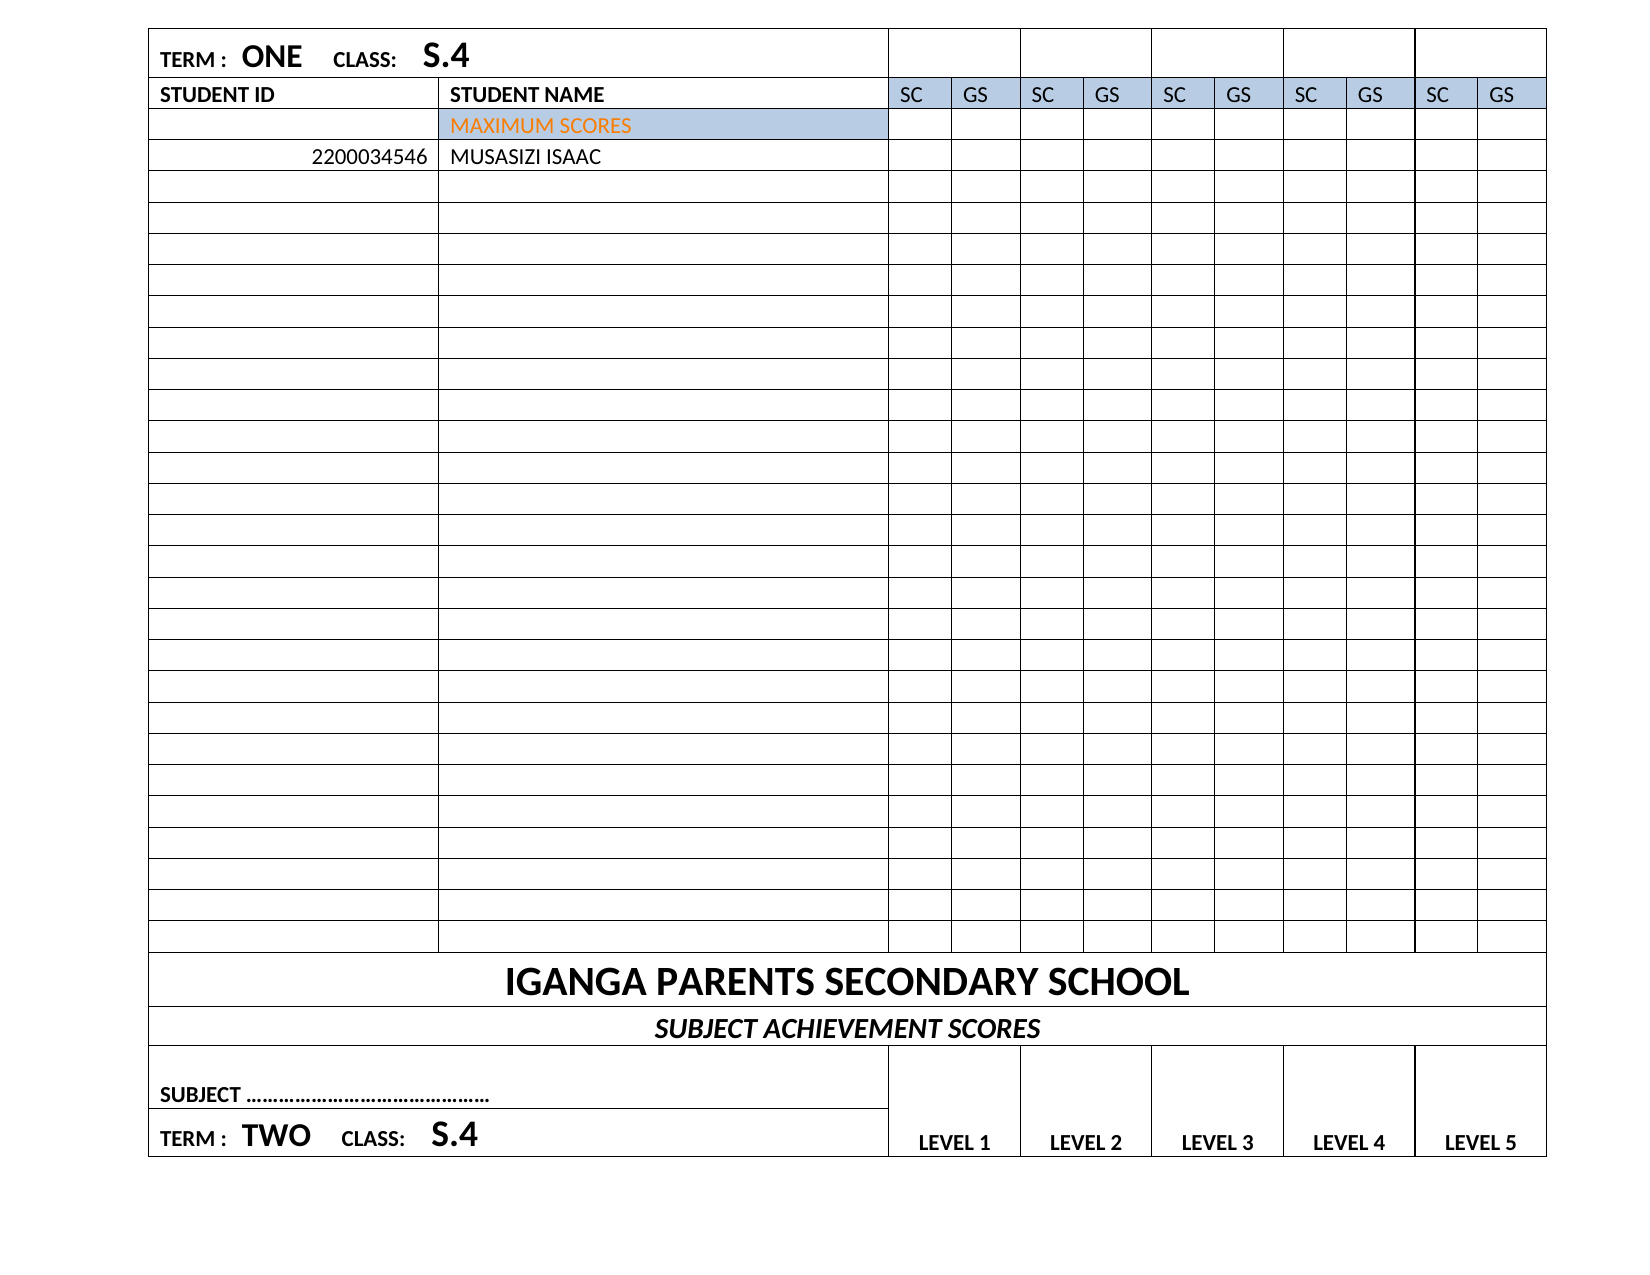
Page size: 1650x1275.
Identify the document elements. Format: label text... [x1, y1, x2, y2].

table_cell [889, 390, 951, 420]
table_cell [439, 765, 888, 795]
table_cell [1152, 703, 1214, 733]
table_cell [1084, 140, 1151, 170]
table_cell [1416, 546, 1477, 577]
table_cell [1215, 671, 1283, 702]
table_cell [889, 609, 951, 639]
table_cell SC [1416, 78, 1477, 108]
table_cell [1478, 171, 1546, 202]
table_cell [952, 484, 1020, 514]
table_cell [1416, 328, 1477, 358]
table_cell [1416, 765, 1477, 795]
table_cell [1478, 671, 1546, 702]
table_cell [952, 609, 1020, 639]
table_cell [1084, 546, 1151, 577]
table_cell [1416, 703, 1477, 733]
table_cell [1021, 921, 1083, 952]
table_cell [149, 484, 438, 514]
table_cell [1215, 578, 1283, 608]
table_cell [1347, 421, 1414, 452]
table_cell [149, 640, 438, 670]
table_cell [1084, 734, 1151, 764]
table_cell [1152, 328, 1214, 358]
table_cell LEVEL 1 [889, 1046, 1020, 1156]
table_cell [1215, 453, 1283, 483]
table_cell [1347, 796, 1414, 827]
table_cell [1021, 421, 1083, 452]
table_cell [1152, 265, 1214, 295]
table_cell [952, 703, 1020, 733]
table_cell [439, 828, 888, 858]
table_cell [1478, 609, 1546, 639]
table_cell [1152, 890, 1214, 920]
table_cell [1347, 890, 1414, 920]
table_cell [439, 296, 888, 327]
table_cell [1215, 765, 1283, 795]
table_cell [1347, 671, 1414, 702]
table_cell [439, 390, 888, 420]
table_cell [149, 265, 438, 295]
table_cell [1347, 546, 1414, 577]
table_cell [1215, 546, 1283, 577]
table_cell LEVEL 5 [1416, 1046, 1546, 1156]
table_cell [439, 890, 888, 920]
table_cell [1284, 765, 1346, 795]
table_cell [1215, 421, 1283, 452]
table_cell [1152, 484, 1214, 514]
table_cell LEVEL 4 [1284, 1046, 1414, 1156]
table_cell [1021, 859, 1083, 889]
table_cell [1021, 328, 1083, 358]
table_cell [1347, 609, 1414, 639]
table_cell [1021, 453, 1083, 483]
table_cell [952, 640, 1020, 670]
table_cell [1478, 140, 1546, 170]
table_cell [1021, 828, 1083, 858]
table_cell [1416, 390, 1477, 420]
table_cell [1021, 734, 1083, 764]
table_cell [1152, 390, 1214, 420]
table_cell [439, 203, 888, 233]
table_cell [1416, 109, 1477, 139]
table_cell [439, 515, 888, 545]
table_cell [1284, 578, 1346, 608]
table_cell [952, 828, 1020, 858]
table_cell SC [1021, 78, 1083, 108]
table_cell [149, 546, 438, 577]
table_cell [1284, 546, 1346, 577]
table_cell [1416, 359, 1477, 389]
table_cell [889, 703, 951, 733]
table_cell [1416, 140, 1477, 170]
table_cell [1478, 359, 1546, 389]
table_cell [1284, 171, 1346, 202]
table_cell [1152, 734, 1214, 764]
table_cell [1284, 640, 1346, 670]
table_cell [1284, 796, 1346, 827]
table_cell [1215, 609, 1283, 639]
table_cell [1084, 234, 1151, 264]
table_cell 2200034546 [149, 140, 438, 170]
table_cell STUDENT ID [149, 78, 438, 108]
table_cell IGANGA PARENTS SECONDARY SCHOOL [149, 953, 1546, 1006]
table_cell [1284, 734, 1346, 764]
table_cell [1021, 796, 1083, 827]
table_cell [1152, 796, 1214, 827]
table_cell [1416, 859, 1477, 889]
table_cell [1215, 203, 1283, 233]
table_cell [1347, 203, 1414, 233]
table_cell [1284, 828, 1346, 858]
table_cell [1021, 484, 1083, 514]
table_cell [1416, 578, 1477, 608]
table_cell [439, 703, 888, 733]
table_cell [1478, 859, 1546, 889]
table_cell [1284, 328, 1346, 358]
table_cell [1215, 921, 1283, 952]
table_cell [1478, 203, 1546, 233]
table_cell [1284, 921, 1346, 952]
table_cell [1416, 265, 1477, 295]
table_cell [1021, 234, 1083, 264]
table_cell [952, 765, 1020, 795]
table_cell [1021, 765, 1083, 795]
table_cell [889, 828, 951, 858]
table_cell [1478, 640, 1546, 670]
table_cell [1284, 484, 1346, 514]
table_cell [1347, 703, 1414, 733]
table_cell [1478, 328, 1546, 358]
table_cell GS [1215, 78, 1283, 108]
table_cell [1084, 765, 1151, 795]
table_cell [1215, 140, 1283, 170]
table_cell [1084, 640, 1151, 670]
table_cell [439, 671, 888, 702]
table_cell [1478, 921, 1546, 952]
table_cell [1347, 171, 1414, 202]
table_cell [1347, 859, 1414, 889]
table_cell [149, 328, 438, 358]
table_cell [439, 859, 888, 889]
table_cell [889, 109, 951, 139]
table_cell LEVEL 3 [1152, 1046, 1283, 1156]
table_cell [149, 796, 438, 827]
table_cell [952, 921, 1020, 952]
table_cell [1347, 140, 1414, 170]
table_cell [439, 265, 888, 295]
table_cell [1284, 359, 1346, 389]
table_cell [1416, 296, 1477, 327]
table_cell LEVEL 2 [1021, 1046, 1151, 1156]
table_cell [1416, 921, 1477, 952]
table_cell [1347, 734, 1414, 764]
table_cell [1021, 296, 1083, 327]
table_cell [1284, 140, 1346, 170]
table_cell [1284, 859, 1346, 889]
table_cell [889, 328, 951, 358]
table_cell [149, 453, 438, 483]
table_cell [952, 453, 1020, 483]
table_cell [889, 546, 951, 577]
table_cell [1152, 171, 1214, 202]
table_cell [1347, 390, 1414, 420]
table_cell [1347, 578, 1414, 608]
table_cell [1416, 171, 1477, 202]
table_cell [1215, 703, 1283, 733]
table_cell [149, 578, 438, 608]
table_cell [889, 734, 951, 764]
table_cell [1021, 890, 1083, 920]
table_cell [1021, 203, 1083, 233]
table_cell [1478, 796, 1546, 827]
table_cell [1478, 296, 1546, 327]
table_cell [1215, 734, 1283, 764]
table_cell [1347, 109, 1414, 139]
table_cell [1284, 703, 1346, 733]
table_cell [149, 421, 438, 452]
table_cell [1347, 828, 1414, 858]
table_cell [1416, 203, 1477, 233]
table_cell [1215, 859, 1283, 889]
table_cell [149, 828, 438, 858]
table_cell [149, 390, 438, 420]
table_cell [1347, 296, 1414, 327]
table_cell [1084, 515, 1151, 545]
table_cell [1084, 203, 1151, 233]
table_cell [439, 609, 888, 639]
table_cell [149, 359, 438, 389]
table_cell [952, 234, 1020, 264]
table_cell [889, 359, 951, 389]
table_cell [149, 921, 438, 952]
table_cell [1284, 390, 1346, 420]
table_cell [439, 234, 888, 264]
table_cell [1152, 109, 1214, 139]
table_cell [1021, 546, 1083, 577]
table_cell [439, 359, 888, 389]
table_cell [1084, 796, 1151, 827]
table_cell [1021, 140, 1083, 170]
table_cell TERM : TWO CLASS: S.4 [149, 1109, 888, 1156]
table_cell GS [952, 78, 1020, 108]
table_cell [1478, 453, 1546, 483]
table_cell [1284, 890, 1346, 920]
table_cell [889, 484, 951, 514]
table_cell [1152, 453, 1214, 483]
table_cell [1084, 359, 1151, 389]
table_cell [1021, 390, 1083, 420]
table_cell [889, 578, 951, 608]
table_cell [1152, 546, 1214, 577]
table_cell [149, 203, 438, 233]
table_cell [952, 171, 1020, 202]
table_cell [149, 671, 438, 702]
table_cell [1478, 765, 1546, 795]
table_cell [1284, 609, 1346, 639]
table_cell [1084, 484, 1151, 514]
table_cell [439, 546, 888, 577]
table_cell [1284, 671, 1346, 702]
table_cell [1478, 578, 1546, 608]
table_cell [1416, 609, 1477, 639]
table_cell [1084, 671, 1151, 702]
table_cell [1284, 109, 1346, 139]
table_cell MAXIMUM SCORES [439, 109, 888, 139]
table_cell [1021, 640, 1083, 670]
table_cell [1152, 578, 1214, 608]
table_cell [889, 296, 951, 327]
table_cell [1416, 234, 1477, 264]
table_cell SUBJECT ……………………………………… [149, 1046, 888, 1108]
table_cell [952, 671, 1020, 702]
table_cell [1284, 203, 1346, 233]
table_cell [1021, 703, 1083, 733]
table_cell [952, 859, 1020, 889]
table_cell TERM : ONE CLASS: S.4 [149, 29, 888, 77]
table_cell [439, 640, 888, 670]
table_cell [1347, 515, 1414, 545]
table_cell [1152, 140, 1214, 170]
table_cell [952, 359, 1020, 389]
table_cell [1347, 640, 1414, 670]
table_cell [149, 515, 438, 545]
table_cell [1152, 765, 1214, 795]
table_cell [1084, 109, 1151, 139]
table_cell [1152, 828, 1214, 858]
table_cell [1215, 640, 1283, 670]
table_cell [149, 234, 438, 264]
table_cell [1152, 296, 1214, 327]
table_cell GS [1478, 78, 1546, 108]
table_cell [1215, 265, 1283, 295]
table_cell [889, 921, 951, 952]
table_cell [1084, 265, 1151, 295]
table_cell [889, 796, 951, 827]
table_cell [1084, 609, 1151, 639]
table_cell [1021, 359, 1083, 389]
table_cell SUBJECT ACHIEVEMENT SCORES [149, 1007, 1546, 1045]
table_cell [1152, 359, 1214, 389]
table_cell [439, 734, 888, 764]
table_cell [1152, 921, 1214, 952]
table_cell [1152, 421, 1214, 452]
table_cell [952, 546, 1020, 577]
table_cell [1478, 109, 1546, 139]
table_cell [1416, 421, 1477, 452]
table_cell [1215, 328, 1283, 358]
table_cell [1021, 578, 1083, 608]
table_cell [439, 421, 888, 452]
table_cell GS [1347, 78, 1414, 108]
table_cell [1347, 234, 1414, 264]
table_cell [1021, 265, 1083, 295]
table_cell [1347, 765, 1414, 795]
table_cell [1416, 828, 1477, 858]
table_cell [952, 265, 1020, 295]
table_cell [1284, 265, 1346, 295]
table_cell SC [1152, 78, 1214, 108]
table_cell [1084, 859, 1151, 889]
table_cell [1416, 734, 1477, 764]
table_cell MUSASIZI ISAAC [439, 140, 888, 170]
table_cell [149, 859, 438, 889]
table_cell [889, 421, 951, 452]
table_cell [149, 890, 438, 920]
table_cell [1021, 515, 1083, 545]
table_cell [1416, 796, 1477, 827]
table_cell [889, 640, 951, 670]
table_cell [889, 203, 951, 233]
table_cell [1084, 453, 1151, 483]
table_cell [889, 859, 951, 889]
table_cell [1478, 265, 1546, 295]
table_cell [439, 453, 888, 483]
table_cell [1084, 390, 1151, 420]
table_cell [1347, 453, 1414, 483]
table_cell [439, 328, 888, 358]
table_cell SC [1284, 78, 1346, 108]
table_cell [889, 140, 951, 170]
table_cell [439, 484, 888, 514]
table_cell [1084, 703, 1151, 733]
table_cell [1021, 609, 1083, 639]
table_cell [1478, 484, 1546, 514]
table_cell [1478, 515, 1546, 545]
table_cell [1478, 390, 1546, 420]
table_cell [439, 921, 888, 952]
table_cell [1478, 828, 1546, 858]
table_cell [1347, 265, 1414, 295]
table_cell [1084, 421, 1151, 452]
table_cell [889, 515, 951, 545]
table_cell [1215, 890, 1283, 920]
table_cell [1478, 234, 1546, 264]
table_cell [889, 890, 951, 920]
table_cell [1215, 234, 1283, 264]
table_cell [952, 140, 1020, 170]
table_cell [149, 734, 438, 764]
table_cell [1416, 890, 1477, 920]
table_cell [889, 171, 951, 202]
table_cell [889, 265, 951, 295]
table_cell [1416, 453, 1477, 483]
table_cell [1284, 515, 1346, 545]
table_cell [1215, 796, 1283, 827]
table_cell [952, 390, 1020, 420]
table_cell [1478, 546, 1546, 577]
table_cell [1021, 171, 1083, 202]
table_cell [1215, 515, 1283, 545]
table_cell [1084, 296, 1151, 327]
table_cell [952, 109, 1020, 139]
table_cell [149, 171, 438, 202]
table_cell [1215, 390, 1283, 420]
table_cell [952, 796, 1020, 827]
table_cell [1021, 109, 1083, 139]
table_cell [1215, 296, 1283, 327]
table_cell [1215, 484, 1283, 514]
table_cell [952, 890, 1020, 920]
table_cell [439, 171, 888, 202]
table_cell [1284, 296, 1346, 327]
table_cell [1347, 921, 1414, 952]
table_cell GS [1084, 78, 1151, 108]
table_cell [952, 328, 1020, 358]
table_cell [1084, 578, 1151, 608]
table_cell [1347, 484, 1414, 514]
table_cell [1284, 453, 1346, 483]
table_cell [1152, 671, 1214, 702]
table_cell [889, 453, 951, 483]
table_cell [1416, 515, 1477, 545]
table_cell [1152, 640, 1214, 670]
table_cell [439, 578, 888, 608]
table_cell [149, 703, 438, 733]
table_cell [1021, 671, 1083, 702]
table_cell [889, 765, 951, 795]
table_cell [1416, 671, 1477, 702]
table_cell [1478, 703, 1546, 733]
table_cell [1215, 109, 1283, 139]
table_cell [1215, 828, 1283, 858]
table_cell [1152, 859, 1214, 889]
table_cell [149, 765, 438, 795]
table_cell [1152, 203, 1214, 233]
table_cell [149, 296, 438, 327]
table_cell [1084, 328, 1151, 358]
table_cell [1284, 234, 1346, 264]
table_cell [889, 671, 951, 702]
table_cell [1152, 234, 1214, 264]
table_cell [1084, 921, 1151, 952]
table_cell [1478, 734, 1546, 764]
table_cell [952, 203, 1020, 233]
table_cell [1284, 421, 1346, 452]
table_cell [1215, 171, 1283, 202]
table_cell [889, 234, 951, 264]
table_cell [952, 734, 1020, 764]
table_cell [1152, 515, 1214, 545]
table_cell [1084, 828, 1151, 858]
table_cell [149, 109, 438, 139]
table_cell [1347, 359, 1414, 389]
table_cell STUDENT NAME [439, 78, 888, 108]
table_cell SC [889, 78, 951, 108]
table_cell [1478, 421, 1546, 452]
table_cell [952, 296, 1020, 327]
table_cell [1215, 359, 1283, 389]
table_cell [1478, 890, 1546, 920]
table_cell [439, 796, 888, 827]
table_cell [952, 515, 1020, 545]
table_cell [1416, 640, 1477, 670]
table_cell [1084, 171, 1151, 202]
table_cell [1084, 890, 1151, 920]
table_cell [1347, 328, 1414, 358]
table_cell [149, 609, 438, 639]
table_cell [952, 578, 1020, 608]
table_cell [1152, 609, 1214, 639]
table_cell [952, 421, 1020, 452]
table_cell [1416, 484, 1477, 514]
